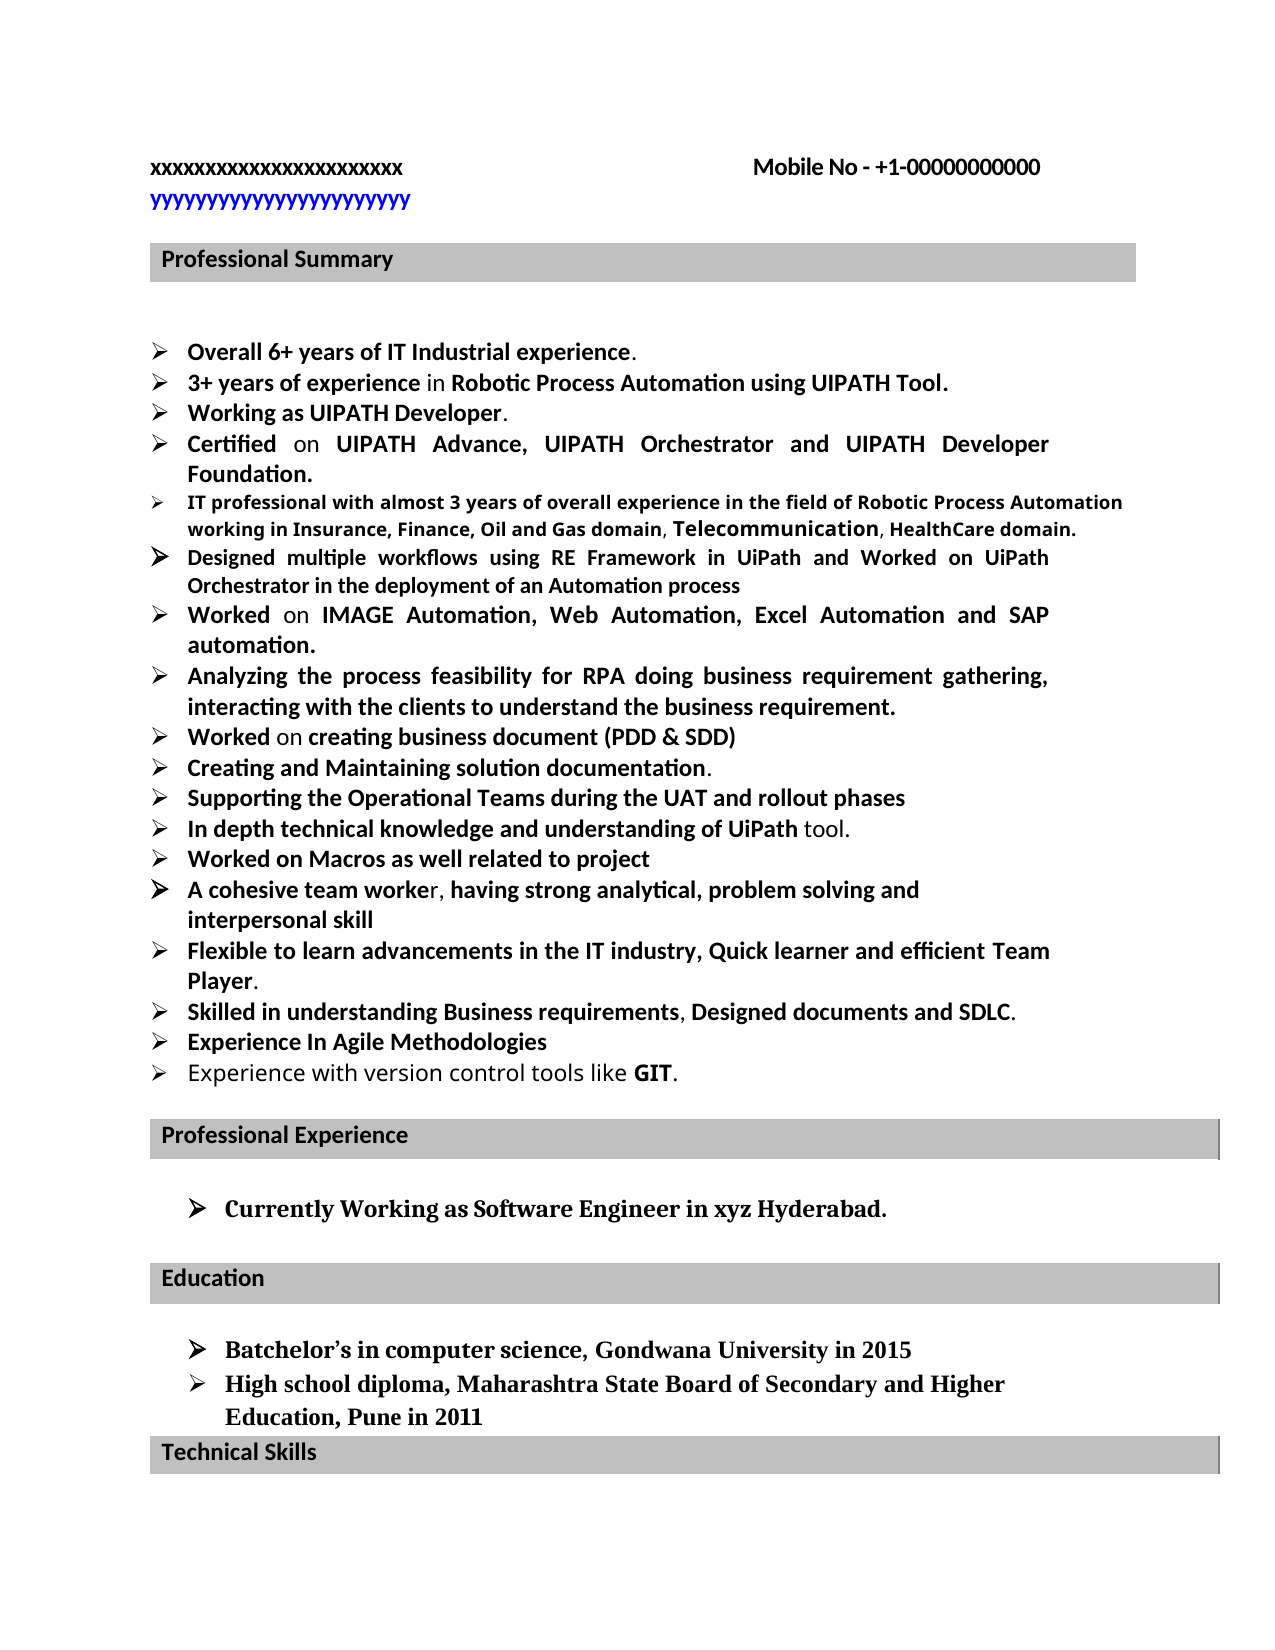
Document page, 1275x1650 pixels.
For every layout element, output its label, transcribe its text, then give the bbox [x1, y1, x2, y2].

list A cohesive team worker, having strong analytical, problem solving and interpersonal skill [150, 874, 1050, 935]
list Currently Working as Software Engineer in xyz Hyderabad. [187, 1194, 1125, 1223]
list Experience with version control tools like GIT. [150, 1057, 1125, 1088]
list In depth technical knowledge and understanding of UiPath tool. [150, 813, 1050, 843]
title yyyyyyyyyyyyyyyyyyyyyyy [150, 181, 1162, 212]
list Analyzing the process feasibility for RPA doing business requirement gathering, interacting with the clients to understand the business requirement. [150, 660, 1050, 721]
list Worked on Macros as well related to project [150, 843, 1050, 874]
list Worked on IMAGE Automation, Web Automation, Excel Automation and SAP automation. [150, 599, 1050, 660]
list Creating and Maintaining solution documentation. [150, 752, 1050, 782]
list Certified on UIPATH Advance, UIPATH Orchestrator and UIPATH Developer Foundation. [150, 428, 1050, 489]
list Worked on creating business document (PDD & SDD) [150, 721, 1050, 752]
list Batchelor’s in computer science, Gondwana University in 2015 [187, 1335, 1125, 1364]
table_header Professional Summary [150, 243, 1136, 282]
list High school diploma, Maharashtra State Board of Secondary and Higher Education, Pune in 2011 [187, 1369, 1125, 1431]
list Flexible to learn advancements in the IT industry, Quick learner and efficient Team Player. [150, 935, 1050, 996]
list Overall 6+ years of IT Industrial experience. [150, 336, 1050, 367]
table_header Technical Skills [150, 1436, 1218, 1474]
table_header Education [150, 1263, 1218, 1304]
table_header Professional Experience [150, 1119, 1218, 1159]
list Supporting the Operational Teams during the UAT and rollout phases [150, 782, 1050, 813]
list 3+ years of experience in Robotic Process Automation using UIPATH Tool. [150, 367, 1050, 397]
list Working as UIPATH Developer. [150, 397, 1050, 428]
list Experience In Agile Methodologies [150, 1026, 1050, 1057]
list Skilled in understanding Business requirements, Designed documents and SDLC. [150, 996, 1050, 1026]
title xxxxxxxxxxxxxxxxxxxxxxx Mobile No - +1-00000000000 [150, 150, 1162, 181]
list Designed multiple workflows using RE Framework in UiPath and Worked on UiPath Orchestrator in the deployment of an Automation process [150, 543, 1050, 599]
list IT professional with almost 3 years of overall experience in the field of Robotic Process Automation working in Insurance, Finance, Oil and Gas domain, Telecommunication, HealthCare domain. [150, 489, 1125, 543]
